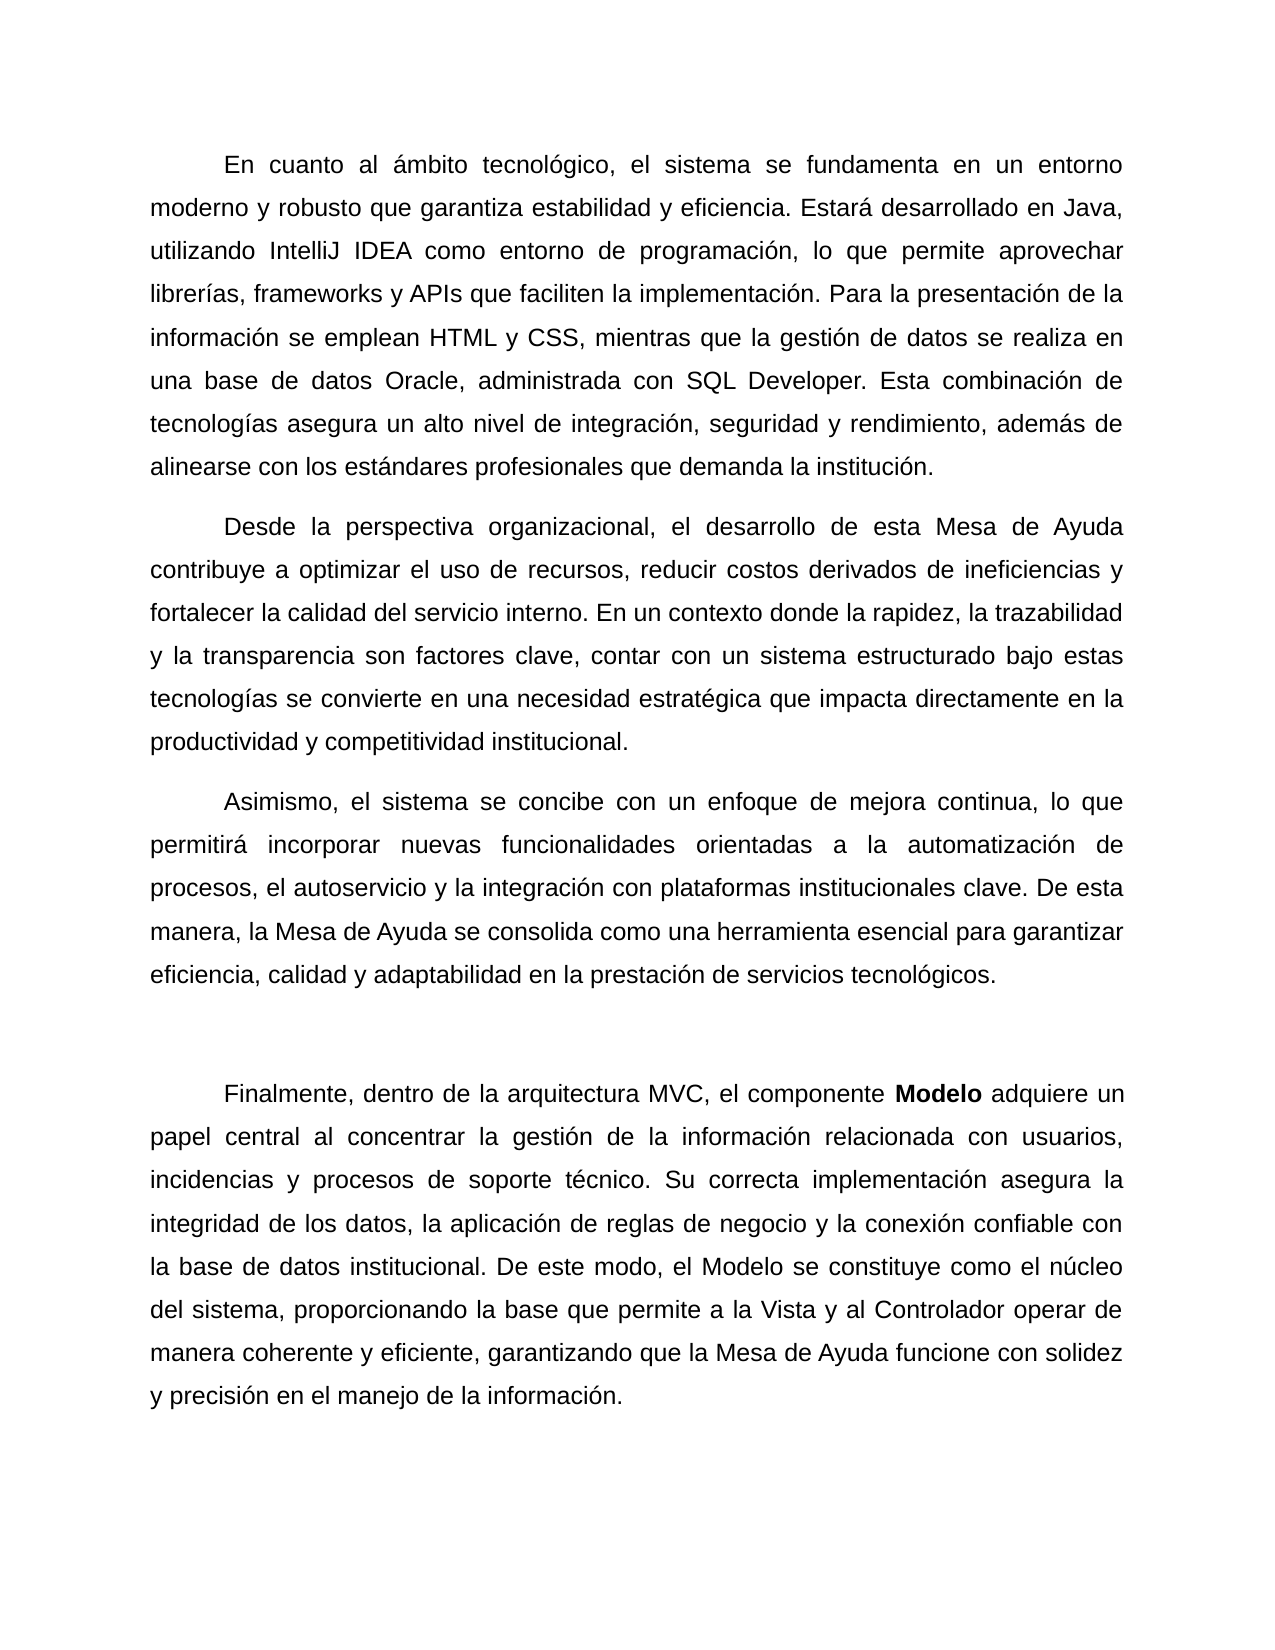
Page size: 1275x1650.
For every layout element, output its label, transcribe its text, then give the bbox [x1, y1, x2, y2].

text Desde la perspectiva organizacional, el desarrollo de esta Mesa de Ayuda contribuye a optimizar el uso de recursos, reducir costos derivados de ineficiencias y fortalecer la calidad del servicio interno. En un contexto donde la rapidez, la trazabilidad y la transparencia son factores clave, contar con un sistema estructurado bajo estas tecnologías se convierte en una necesidad estratégica que impacta directamente en la productividad y competitividad institucional. [150, 512, 1125, 756]
text En cuanto al ámbito tecnológico, el sistema se fundamenta en un entorno moderno y robusto que garantiza estabilidad y eficiencia. Estará desarrollado en Java, utilizando IntelliJ IDEA como entorno de programación, lo que permite aprovechar librerías, frameworks y APIs que faciliten la implementación. Para la presentación de la información se emplean HTML y CSS, mientras que la gestión de datos se realiza en una base de datos Oracle, administrada con SQL Developer. Esta combinación de tecnologías asegura un alto nivel de integración, seguridad y rendimiento, además de alinearse con los estándares profesionales que demanda la institución. [150, 150, 1125, 481]
text Finalmente, dentro de la arquitectura MVC, el componente Modelo adquiere un papel central al concentrar la gestión de la información relacionada con usuarios, incidencias y procesos de soporte técnico. Su correcta implementación asegura la integridad de los datos, la aplicación de reglas de negocio y la conexión confiable con la base de datos institucional. De este modo, el Modelo se constituye como el núcleo del sistema, proporcionando la base que permite a la Vista y al Controlador operar de manera coherente y eficiente, garantizando que la Mesa de Ayuda funcione con solidez y precisión en el manejo de la información. [150, 1079, 1125, 1410]
text Asimismo, el sistema se concibe con un enfoque de mejora continua, lo que permitirá incorporar nuevas funcionalidades orientadas a la automatización de procesos, el autoservicio y la integración con plataformas institucionales clave. De esta manera, la Mesa de Ayuda se consolida como una herramienta esencial para garantizar eficiencia, calidad y adaptabilidad en la prestación de servicios tecnológicos. [150, 787, 1125, 988]
